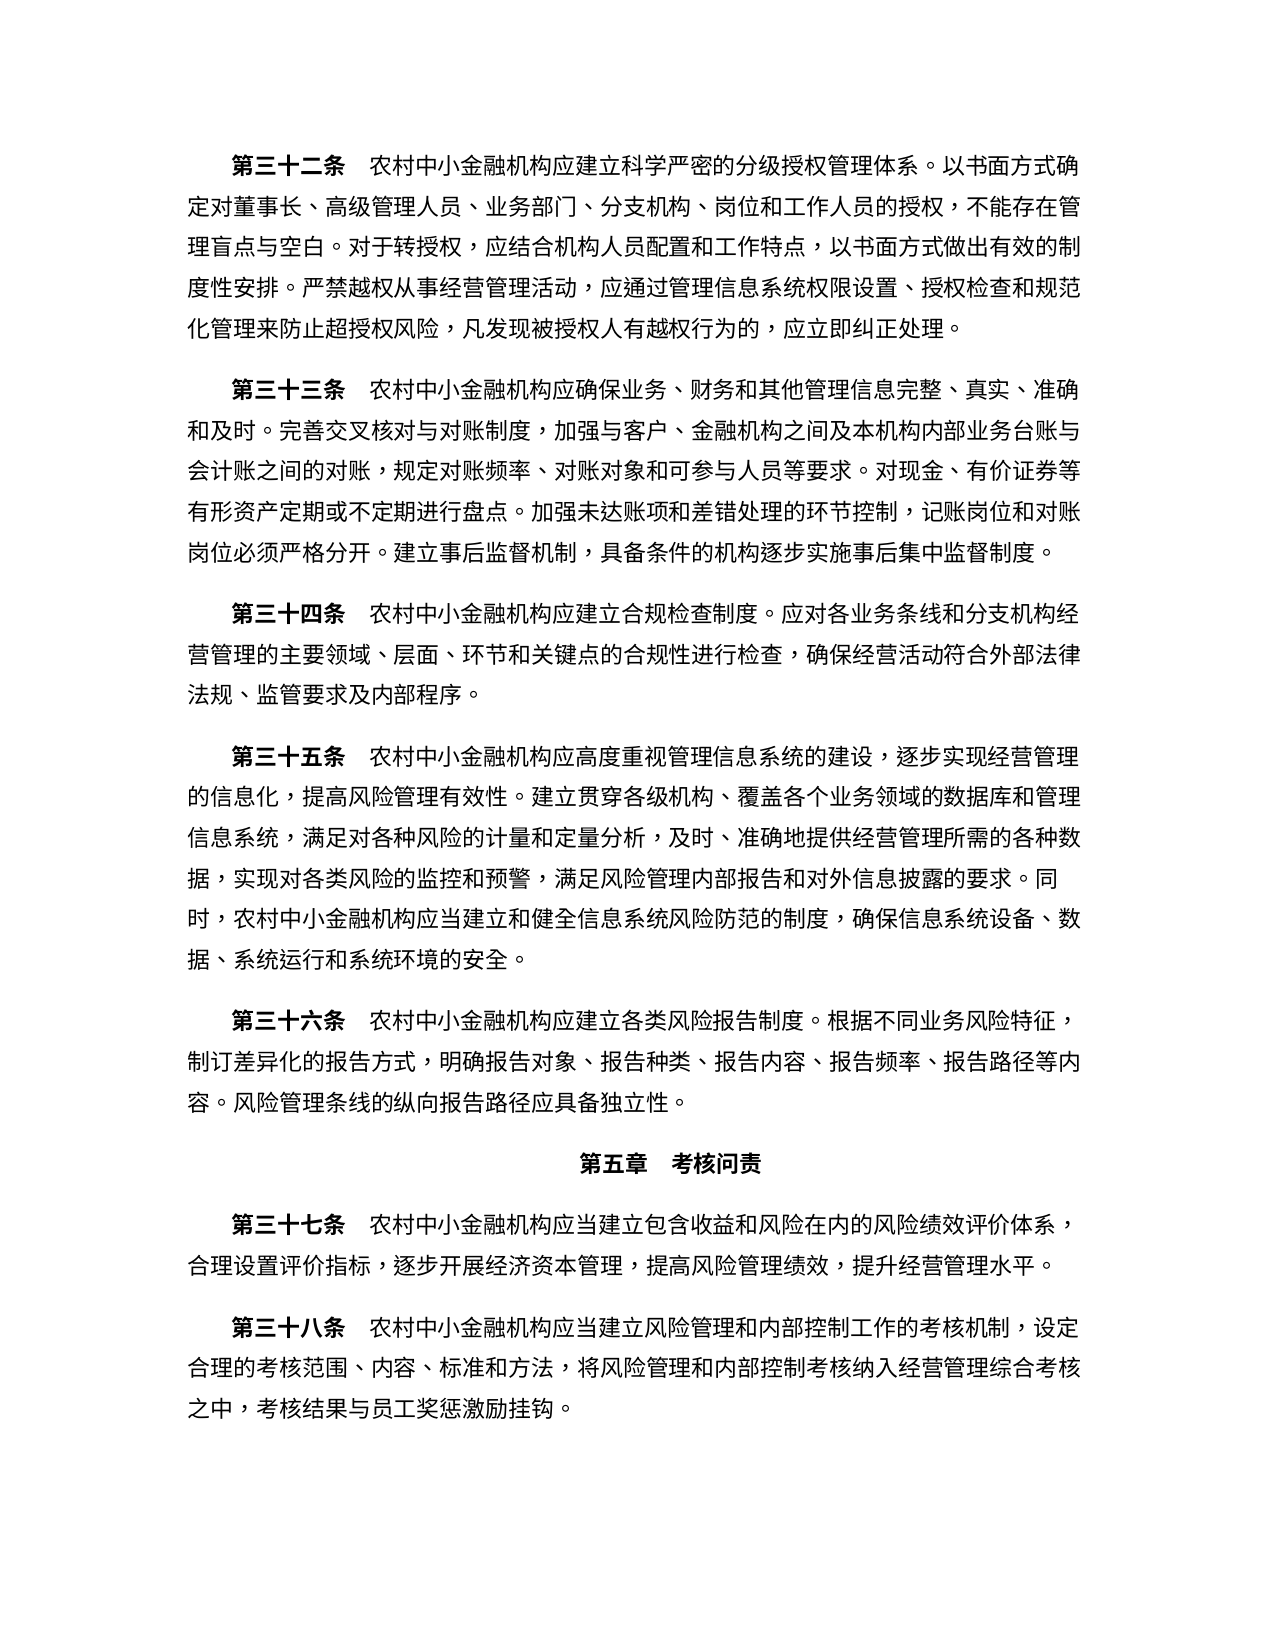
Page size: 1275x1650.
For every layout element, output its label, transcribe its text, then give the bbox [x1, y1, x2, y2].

text 第三十六条 农村中小金融机构应建立各类风险报告制度。根据不同业务风险特征，制订差异化的报告方式，明确报告对象、报告种类、报告内容、报告频率、报告路径等内容。风险管理条线的纵向报告路径应具备独立性。 [187, 1005, 1087, 1118]
text 第三十三条 农村中小金融机构应确保业务、财务和其他管理信息完整、真实、准确和及时。完善交叉核对与对账制度，加强与客户、金融机构之间及本机构内部业务台账与会计账之间的对账，规定对账频率、对账对象和可参与人员等要求。对现金、有价证券等有形资产定期或不定期进行盘点。加强未达账项和差错处理的环节控制，记账岗位和对账岗位必须严格分开。建立事后监督机制，具备条件的机构逐步实施事后集中监督制度。 [187, 374, 1087, 568]
text 第三十四条 农村中小金融机构应建立合规检查制度。应对各业务条线和分支机构经营管理的主要领域、层面、环节和关键点的合规性进行检查，确保经营活动符合外部法律法规、监管要求及内部程序。 [187, 598, 1087, 710]
text 第五章 考核问责 [187, 1148, 1087, 1179]
text 第三十七条 农村中小金融机构应当建立包含收益和风险在内的风险绩效评价体系，合理设置评价指标，逐步开展经济资本管理，提高风险管理绩效，提升经营管理水平。 [187, 1209, 1087, 1281]
text 第三十八条 农村中小金融机构应当建立风险管理和内部控制工作的考核机制，设定合理的考核范围、内容、标准和方法，将风险管理和内部控制考核纳入经营管理综合考核之中，考核结果与员工奖惩激励挂钩。 [187, 1311, 1087, 1424]
text 第三十五条 农村中小金融机构应高度重视管理信息系统的建设，逐步实现经营管理的信息化，提高风险管理有效性。建立贯穿各级机构、覆盖各个业务领域的数据库和管理信息系统，满足对各种风险的计量和定量分析，及时、准确地提供经营管理所需的各种数据，实现对各类风险的监控和预警，满足风险管理内部报告和对外信息披露的要求。同时，农村中小金融机构应当建立和健全信息系统风险防范的制度，确保信息系统设备、数据、系统运行和系统环境的安全。 [187, 741, 1087, 975]
text 第三十二条 农村中小金融机构应建立科学严密的分级授权管理体系。以书面方式确定对董事长、高级管理人员、业务部门、分支机构、岗位和工作人员的授权，不能存在管理盲点与空白。对于转授权，应结合机构人员配置和工作特点，以书面方式做出有效的制度性安排。严禁越权从事经营管理活动，应通过管理信息系统权限设置、授权检查和规范化管理来防止超授权风险，凡发现被授权人有越权行为的，应立即纠正处理。 [187, 150, 1087, 344]
